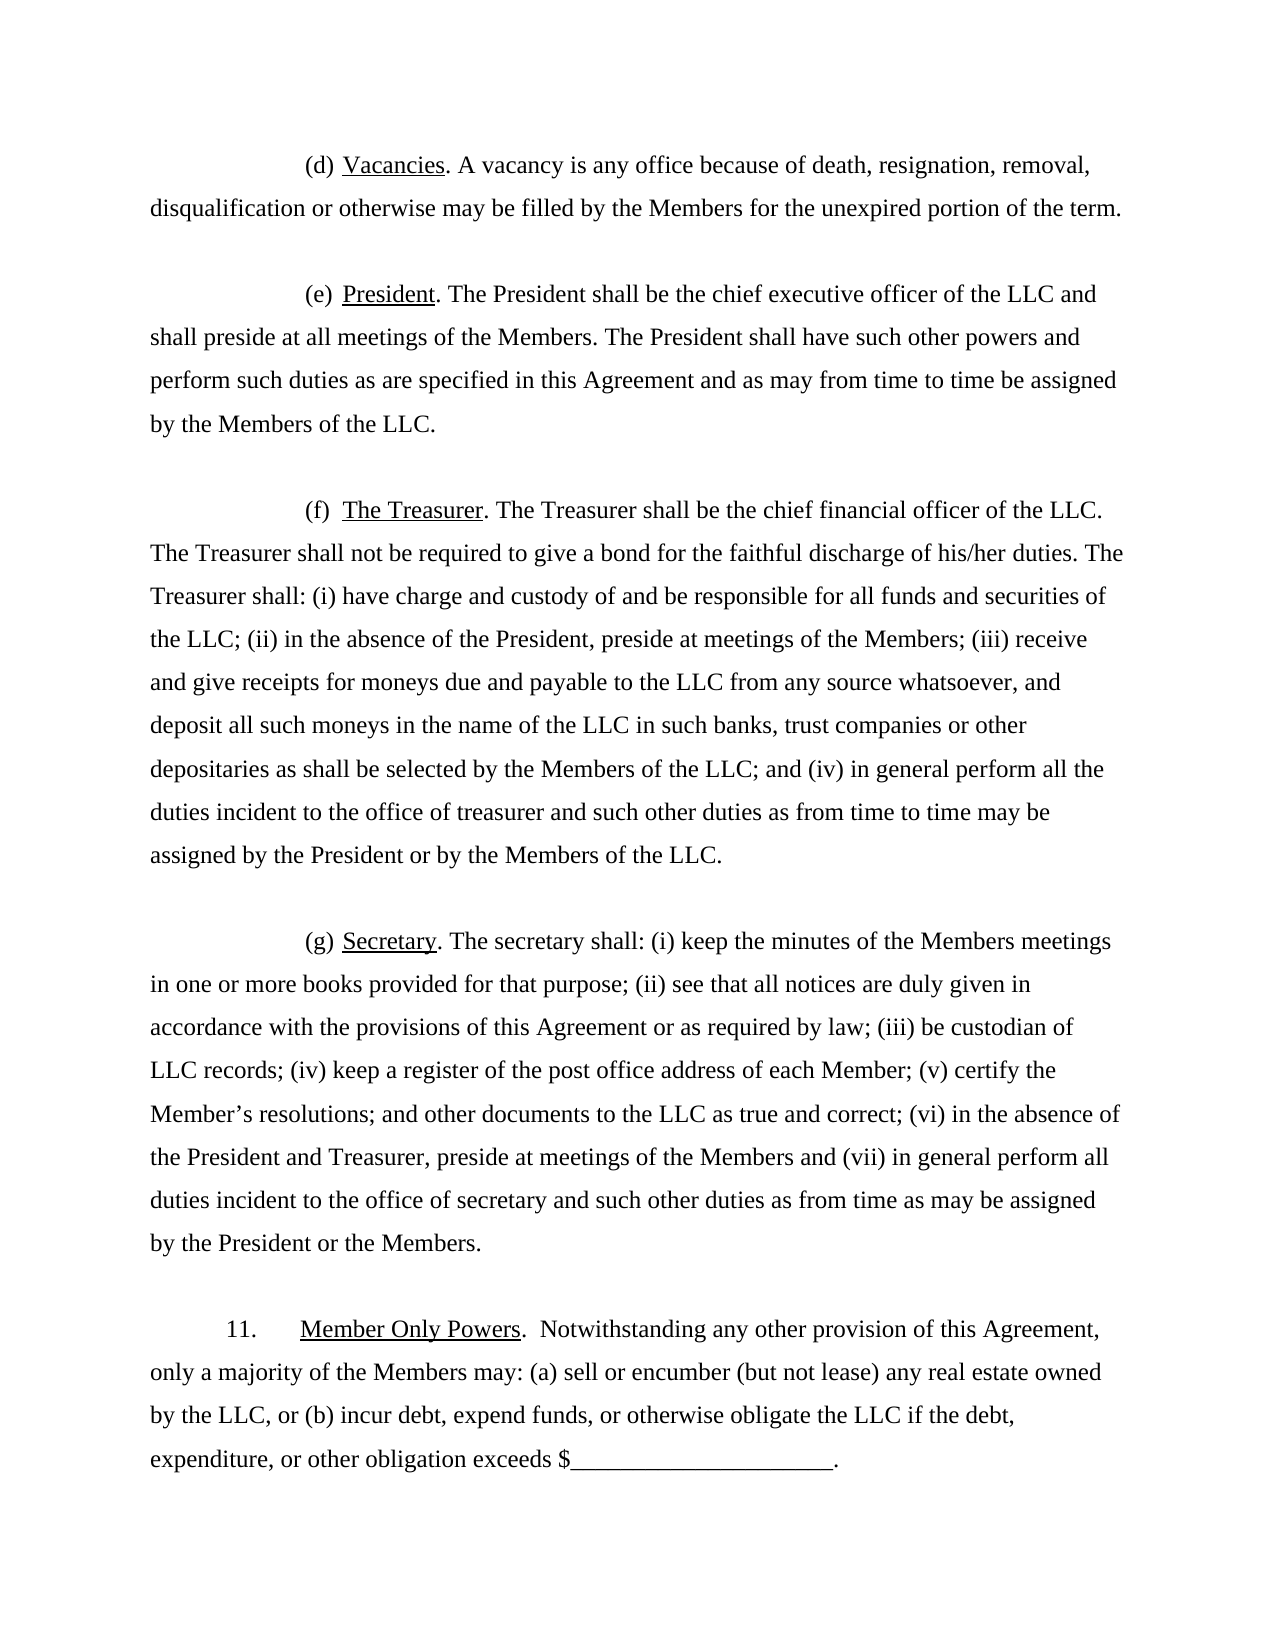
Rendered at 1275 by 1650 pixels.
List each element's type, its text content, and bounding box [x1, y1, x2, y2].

list Vacancies. A vacancy is any office because of death, resignation, removal, disqualification or otherwise may be filled by the Members for the unexpired portion of the term. [150, 150, 1125, 222]
list The Treasurer. The Treasurer shall be the chief financial officer of the LLC. The Treasurer shall not be required to give a bond for the faithful discharge of his/her duties. The Treasurer shall: (i) have charge and custody of and be responsible for all funds and securities of the LLC; (ii) in the absence of the President, preside at meetings of the Members; (iii) receive and give receipts for moneys due and payable to the LLC from any source whatsoever, and deposit all such moneys in the name of the LLC in such banks, trust companies or other depositaries as shall be selected by the Members of the LLC; and (iv) in general perform all the duties incident to the office of treasurer and such other duties as from time to time may be assigned by the President or by the Members of the LLC. [150, 495, 1125, 869]
text 11. Member Only Powers. Notwithstanding any other provision of this Agreement, only a majority of the Members may: (a) sell or encumber (but not lease) any real estate owned by the LLC, or (b) incur debt, expend funds, or otherwise obligate the LLC if the debt, expenditure, or other obligation exceeds $_____________________. [150, 1314, 1125, 1472]
list President. The President shall be the chief executive officer of the LLC and shall preside at all meetings of the Members. The President shall have such other powers and perform such duties as are specified in this Agreement and as may from time to time be assigned by the Members of the LLC. [150, 279, 1125, 437]
list Secretary. The secretary shall: (i) keep the minutes of the Members meetings in one or more books provided for that purpose; (ii) see that all notices are duly given in accordance with the provisions of this Agreement or as required by law; (iii) be custodian of LLC records; (iv) keep a register of the post office address of each Member; (v) certify the Member’s resolutions; and other documents to the LLC as true and correct; (vi) in the absence of the President and Treasurer, preside at meetings of the Members and (vii) in general perform all duties incident to the office of secretary and such other duties as from time as may be assigned by the President or the Members. [150, 926, 1125, 1257]
